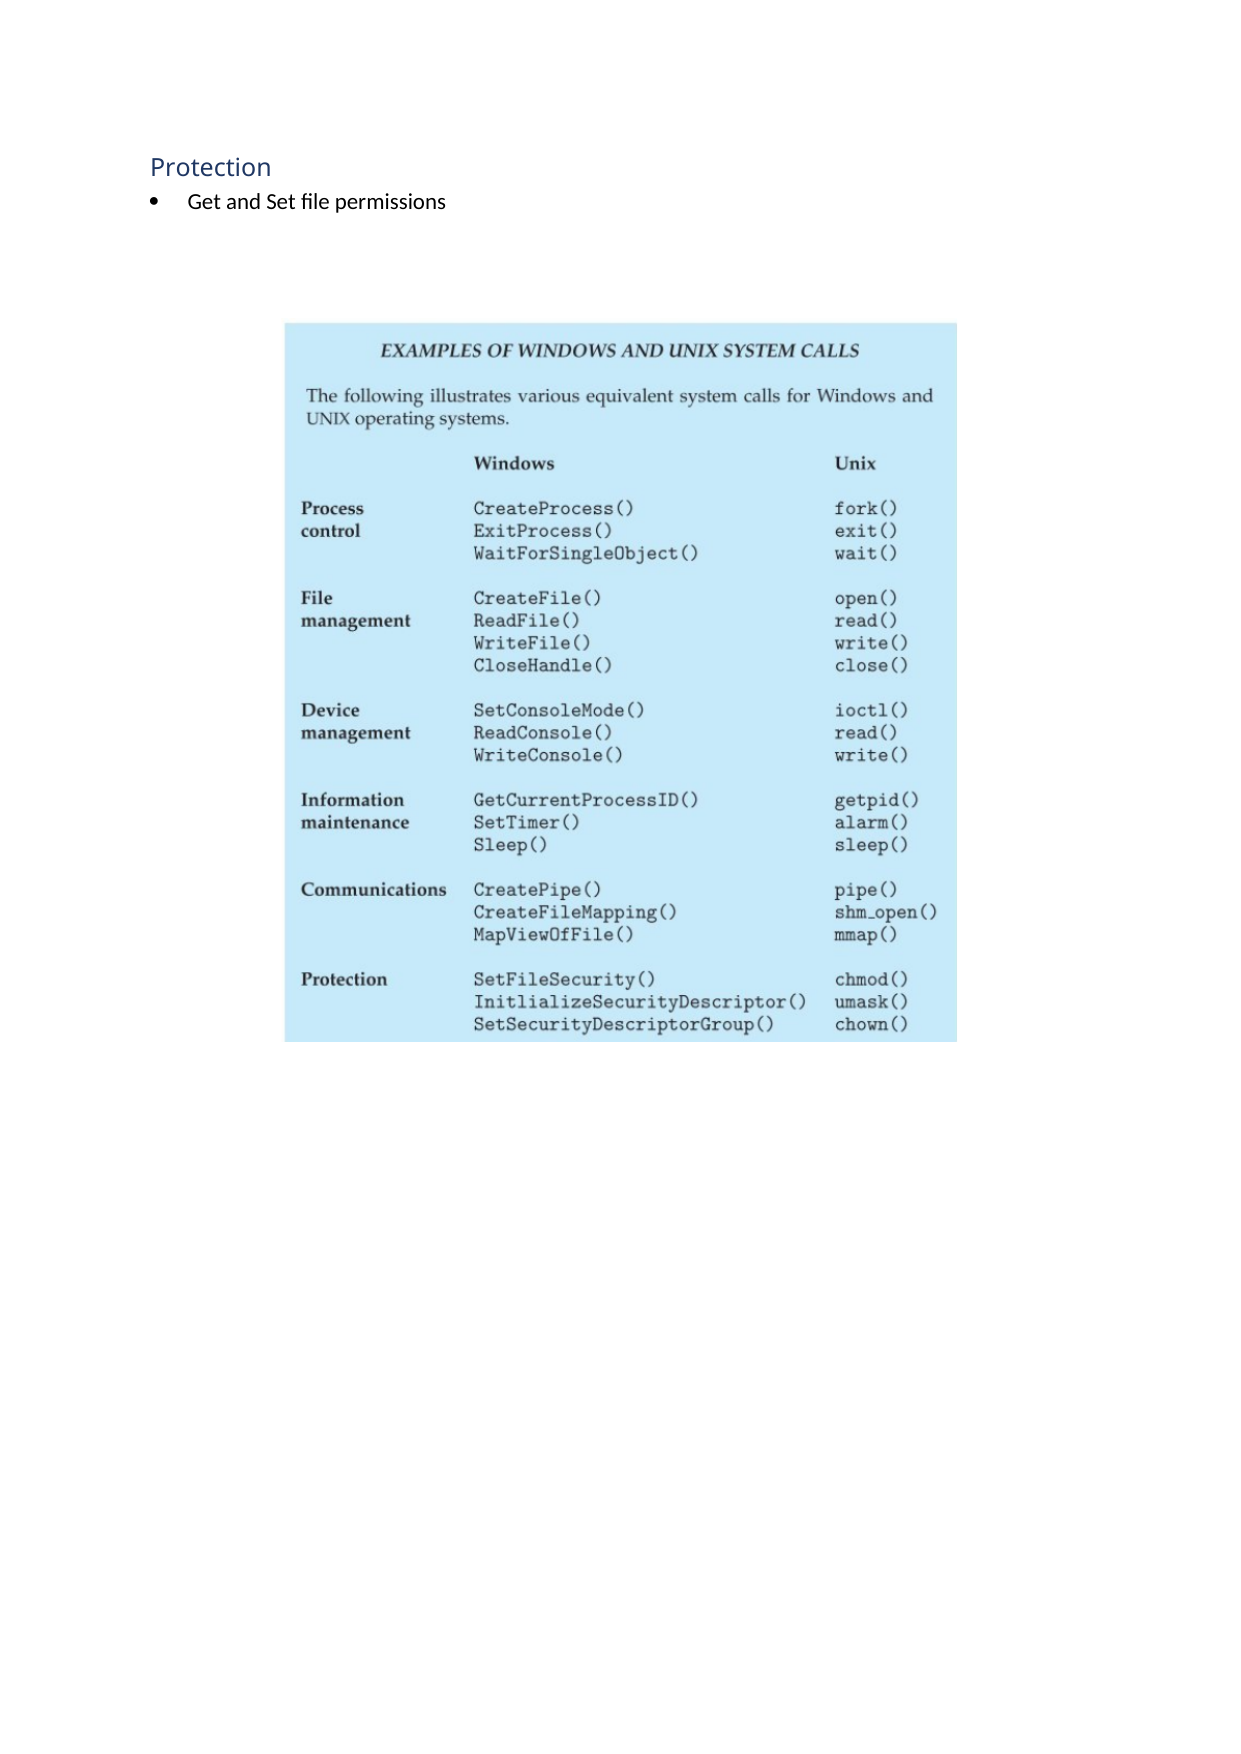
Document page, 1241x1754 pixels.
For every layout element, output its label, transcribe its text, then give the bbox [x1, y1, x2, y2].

list Get and Set file permissions [150, 187, 1090, 215]
picture [281, 318, 958, 1042]
subtitle Protection [150, 150, 1090, 184]
